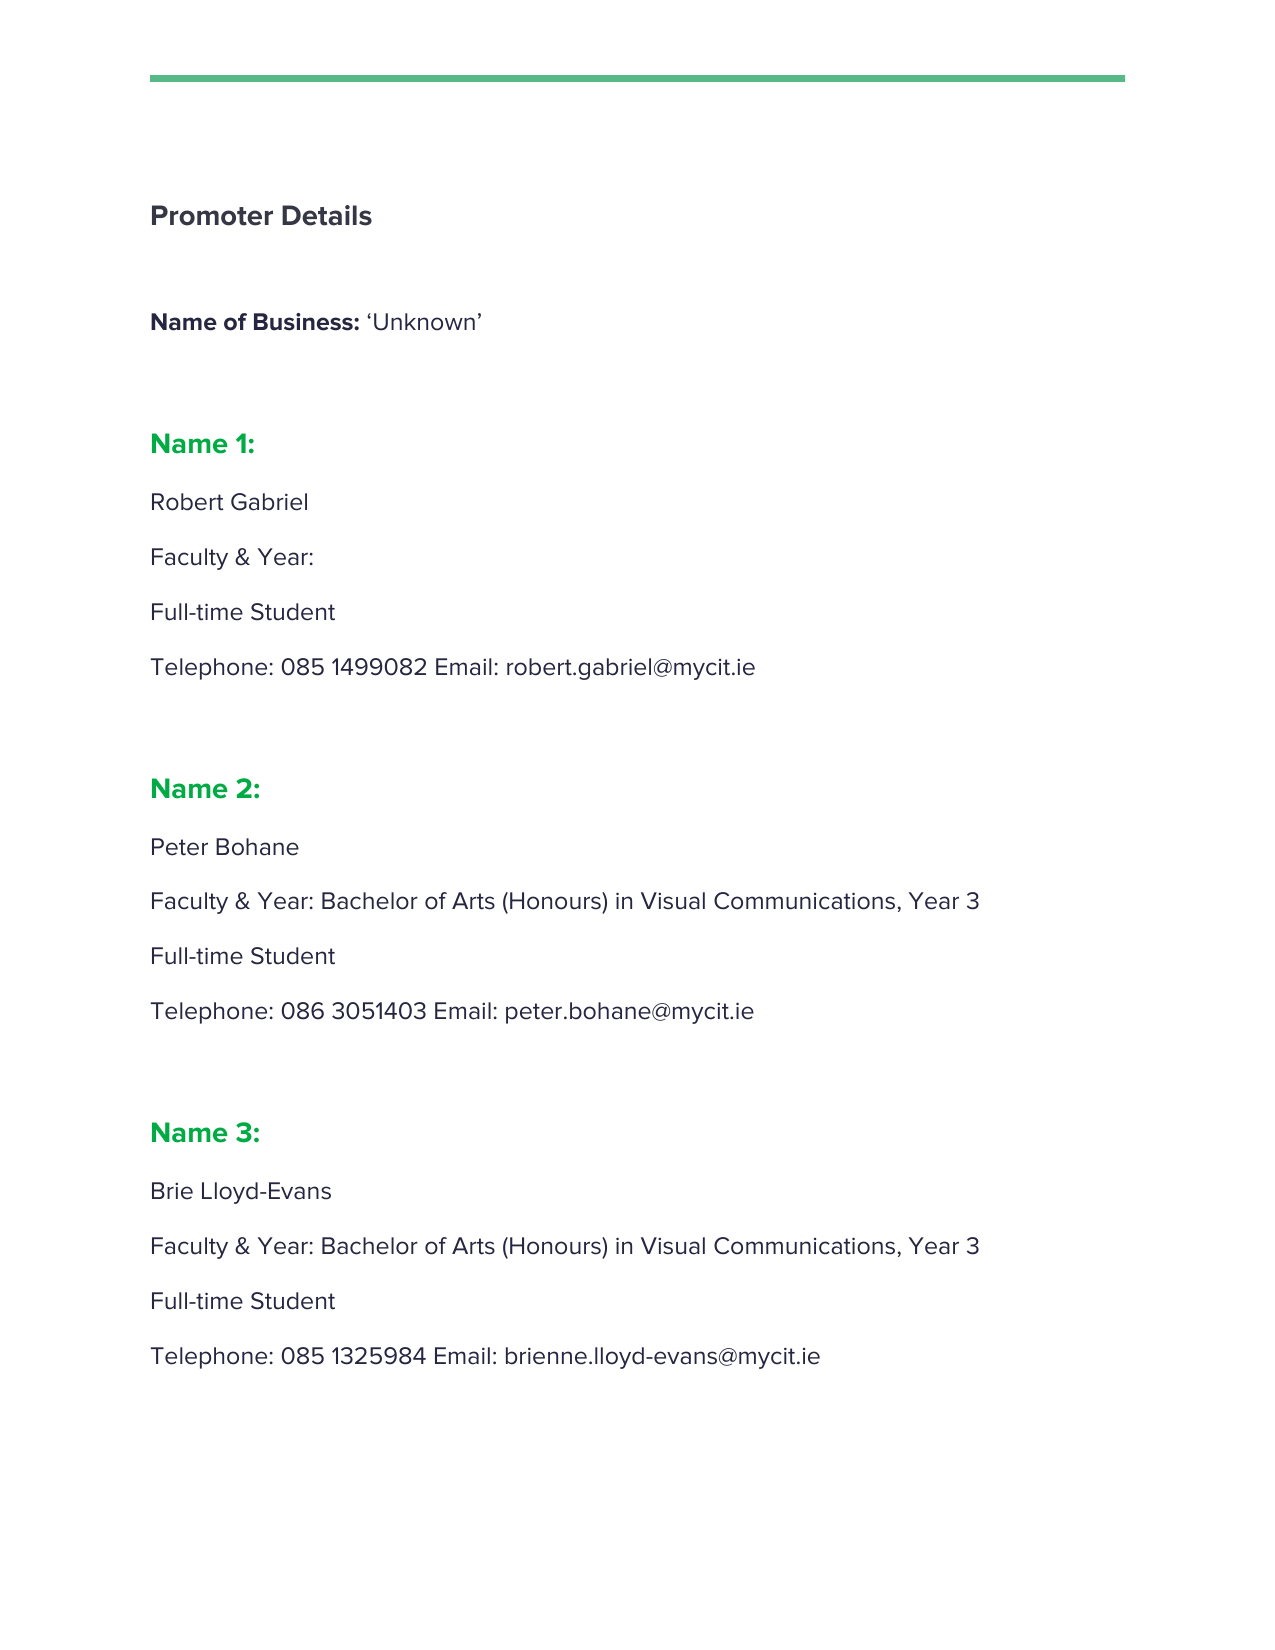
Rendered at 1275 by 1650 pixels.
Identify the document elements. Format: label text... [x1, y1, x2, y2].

subtitle Promoter Details [150, 199, 1125, 234]
picture [150, 75, 1125, 82]
text Telephone: 085 1499082 Email: robert.gabriel@mycit.ie [150, 652, 1125, 682]
text Brie Lloyd-Evans [150, 1177, 1125, 1207]
subtitle Name 2: [150, 771, 1125, 807]
text Robert Gabriel [150, 487, 1125, 518]
subtitle Name 3: [150, 1116, 1125, 1152]
text Full-time Student [150, 597, 1125, 627]
text Full-time Student [150, 1286, 1125, 1317]
subtitle Name 1: [150, 427, 1125, 462]
text Peter Bohane [150, 832, 1125, 862]
text Faculty & Year: Bachelor of Arts (Honours) in Visual Communications, Year 3 [150, 887, 1125, 917]
text Telephone: 086 3051403 Email: peter.bohane@mycit.ie [150, 997, 1125, 1027]
text Faculty & Year: Bachelor of Arts (Honours) in Visual Communications, Year 3 [150, 1231, 1125, 1262]
text Full-time Student [150, 942, 1125, 972]
text Telephone: 085 1325984 Email: brienne.lloyd-evans@mycit.ie [150, 1341, 1125, 1372]
text Name of Business: ‘Unknown’ [150, 307, 1125, 338]
text Faculty & Year: [150, 542, 1125, 572]
